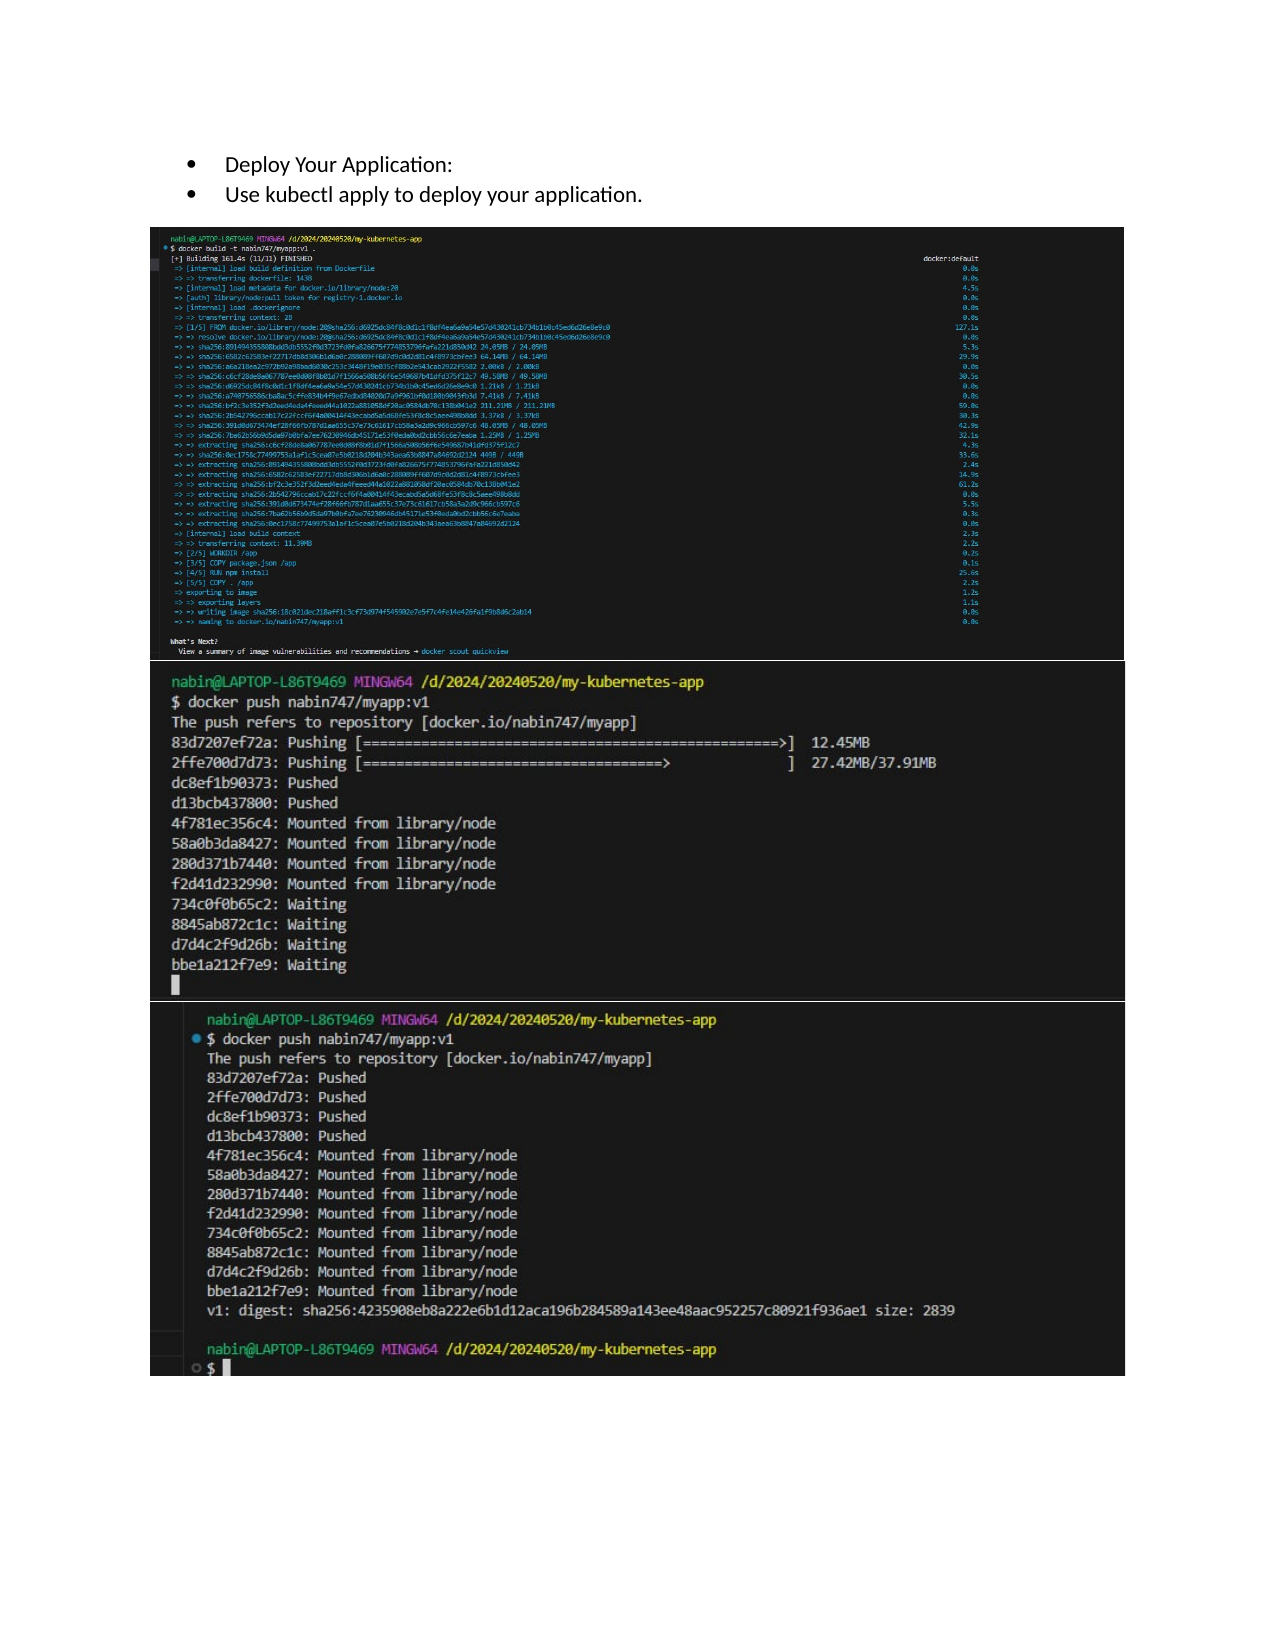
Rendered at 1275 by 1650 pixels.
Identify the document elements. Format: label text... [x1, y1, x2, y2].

picture [150, 661, 1125, 1001]
list Use kubectl apply to deploy your application. [187, 180, 1125, 208]
list Deploy Your Application: [187, 150, 1125, 178]
picture [150, 1002, 1125, 1376]
picture [150, 227, 1124, 660]
